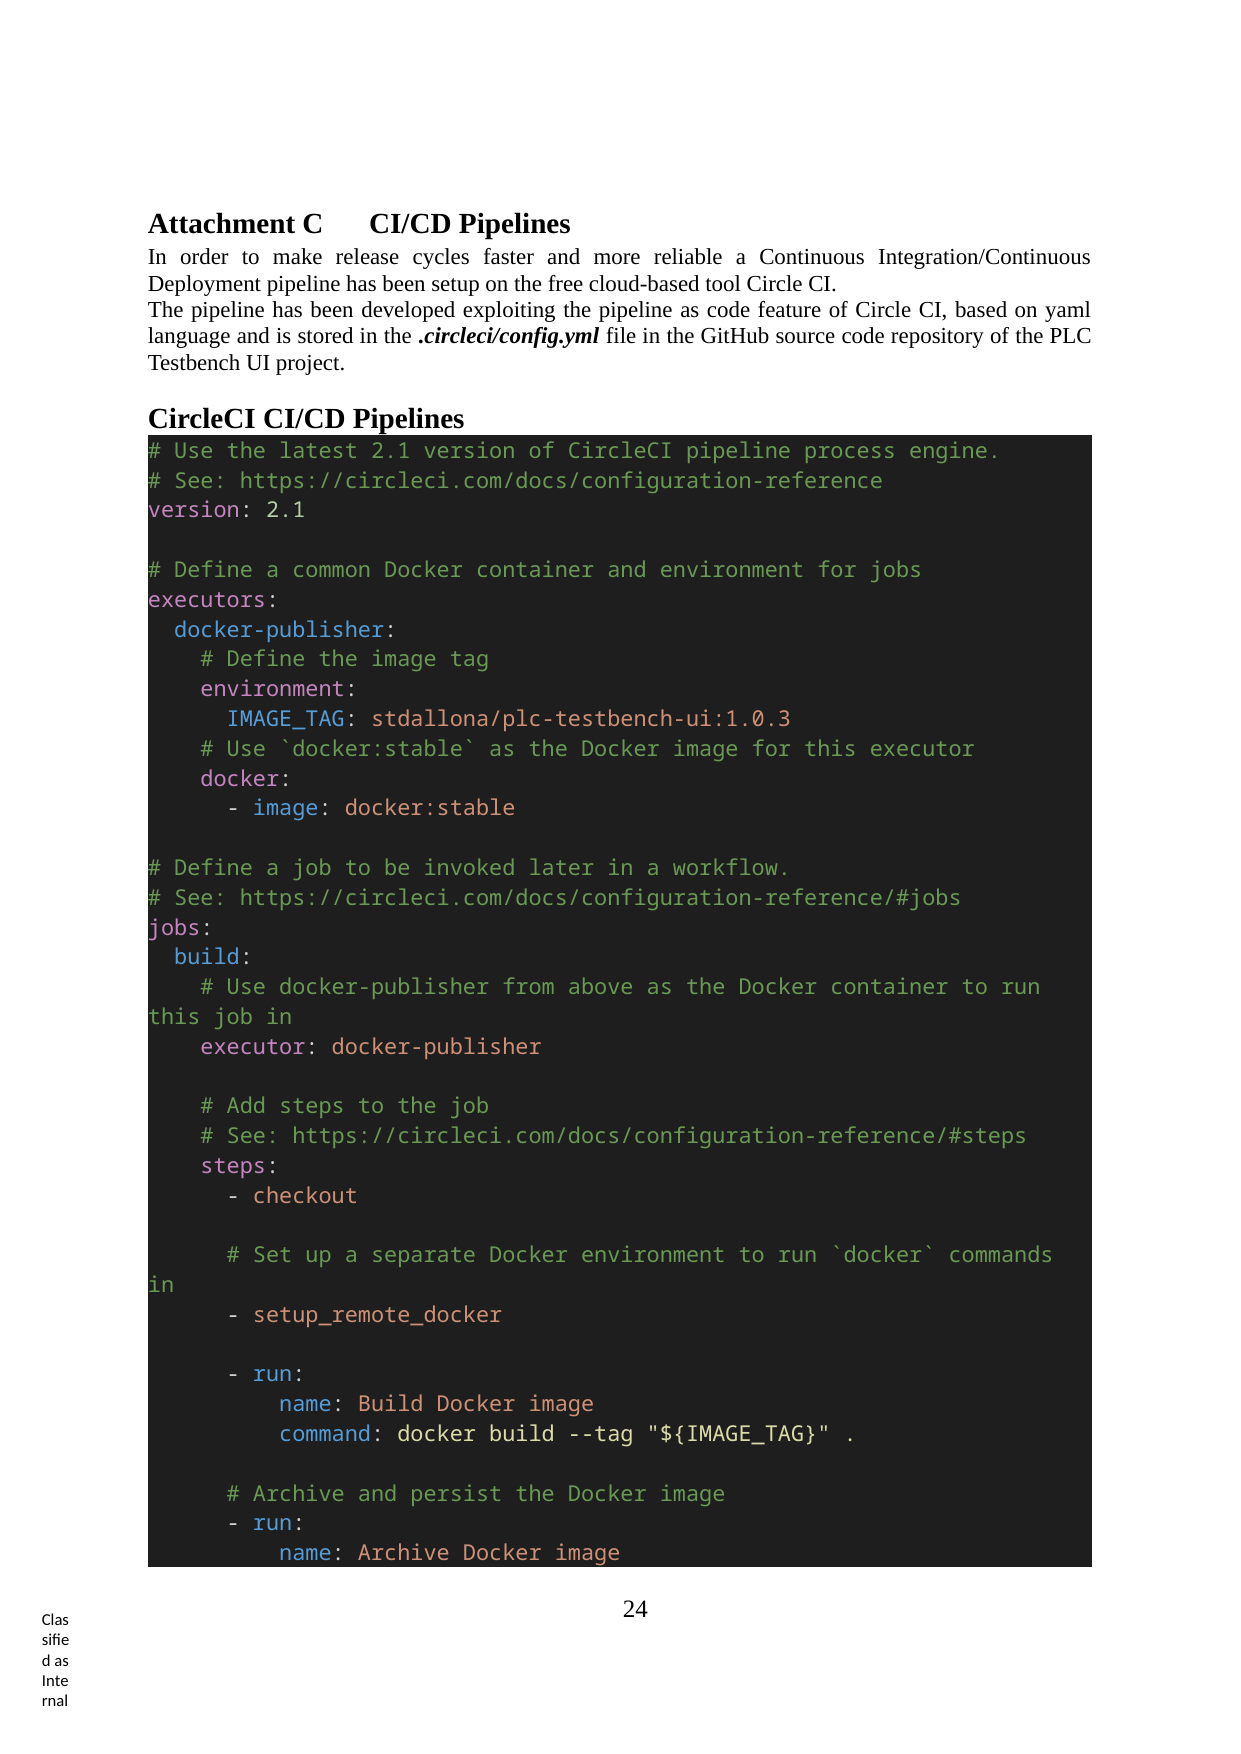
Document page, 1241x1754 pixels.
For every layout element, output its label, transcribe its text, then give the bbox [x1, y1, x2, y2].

text - checkout [148, 1180, 1092, 1209]
text executors: [148, 584, 1092, 614]
text environment: [148, 673, 1092, 703]
text build: [148, 941, 1092, 971]
text # Define a job to be invoked later in a workflow. [148, 852, 1092, 882]
text # Define a common Docker container and environment for jobs [148, 554, 1092, 584]
text steps: [148, 1150, 1092, 1180]
text command: docker build --tag "${IMAGE_TAG}" . [148, 1418, 1092, 1448]
text docker-publisher: [148, 614, 1092, 643]
text # Archive and persist the Docker image [148, 1478, 1092, 1507]
text # Set up a separate Docker environment to run `docker` commands in [148, 1239, 1092, 1299]
text # Use `docker:stable` as the Docker image for this executor [148, 733, 1092, 763]
text IMAGE_TAG: stdallona/plc-testbench-ui:1.0.3 [148, 703, 1092, 733]
text Attachment C CI/CD Pipelines [148, 207, 1092, 240]
text name: Archive Docker image [148, 1537, 1092, 1567]
text # See: https://circleci.com/docs/configuration-reference/#steps [148, 1120, 1092, 1150]
text CircleCI CI/CD Pipelines [148, 401, 1092, 435]
text - run: [148, 1358, 1092, 1388]
text # See: https://circleci.com/docs/configuration-reference/#jobs [148, 882, 1092, 912]
text - setup_remote_docker [148, 1299, 1092, 1329]
text - image: docker:stable [148, 792, 1092, 822]
text # Add steps to the job [148, 1090, 1092, 1120]
text docker: [148, 763, 1092, 792]
text version: 2.1 [148, 494, 1092, 524]
text The pipeline has been developed exploiting the pipeline as code feature of Circle CI, based on yaml language and is stored in the .circleci/config.yml file in the GitHub source code repository of the PLC Testbench UI project. [148, 296, 1092, 375]
text # Use the latest 2.1 version of CircleCI pipeline process engine. [148, 435, 1092, 465]
text In order to make release cycles faster and more reliable a Continuous Integration/Continuous Deployment pipeline has been setup on the free cloud-based tool Circle CI. [148, 243, 1092, 296]
text executor: docker-publisher [148, 1031, 1092, 1061]
text jobs: [148, 912, 1092, 941]
text - run: [148, 1507, 1092, 1537]
text # Define the image tag [148, 643, 1092, 673]
text name: Build Docker image [148, 1388, 1092, 1418]
text # See: https://circleci.com/docs/configuration-reference [148, 465, 1092, 494]
text # Use docker-publisher from above as the Docker container to run this job in [148, 971, 1092, 1031]
